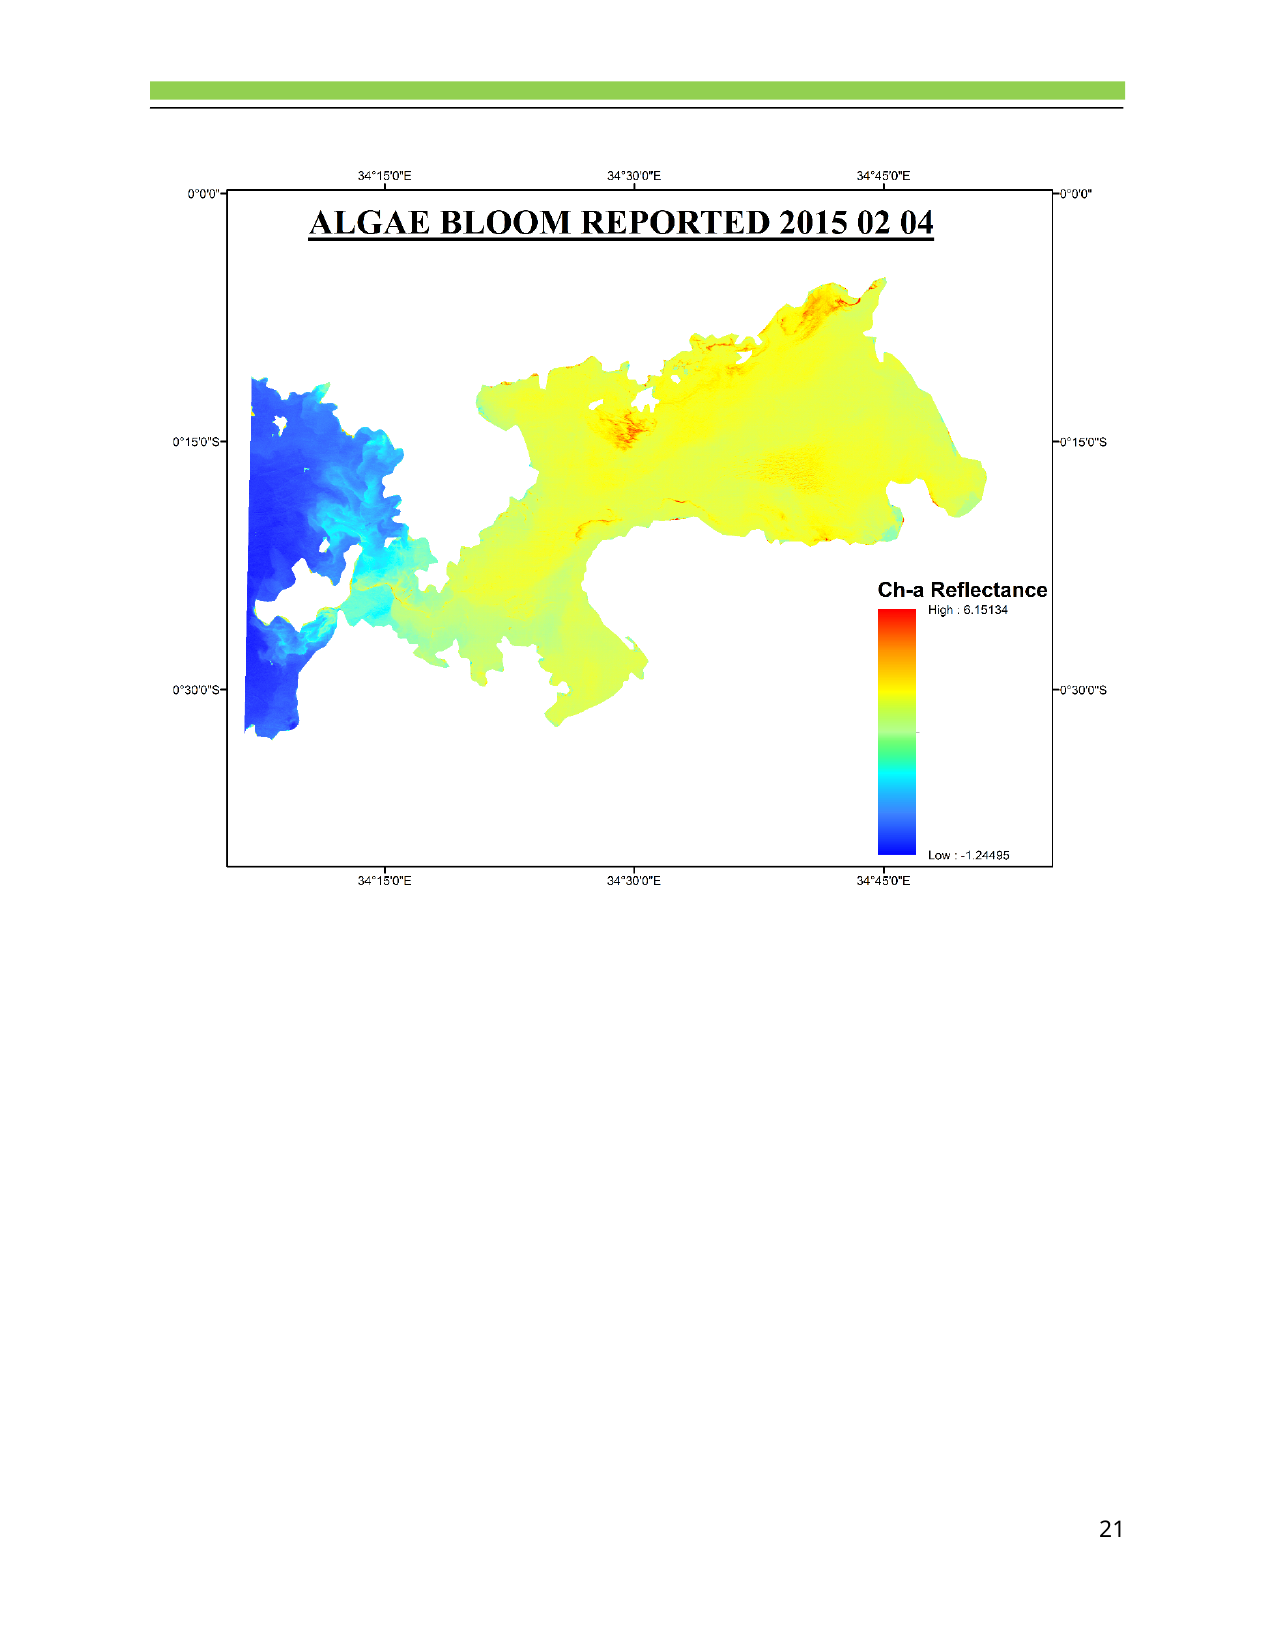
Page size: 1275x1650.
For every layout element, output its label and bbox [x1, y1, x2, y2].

picture [150, 150, 1125, 904]
